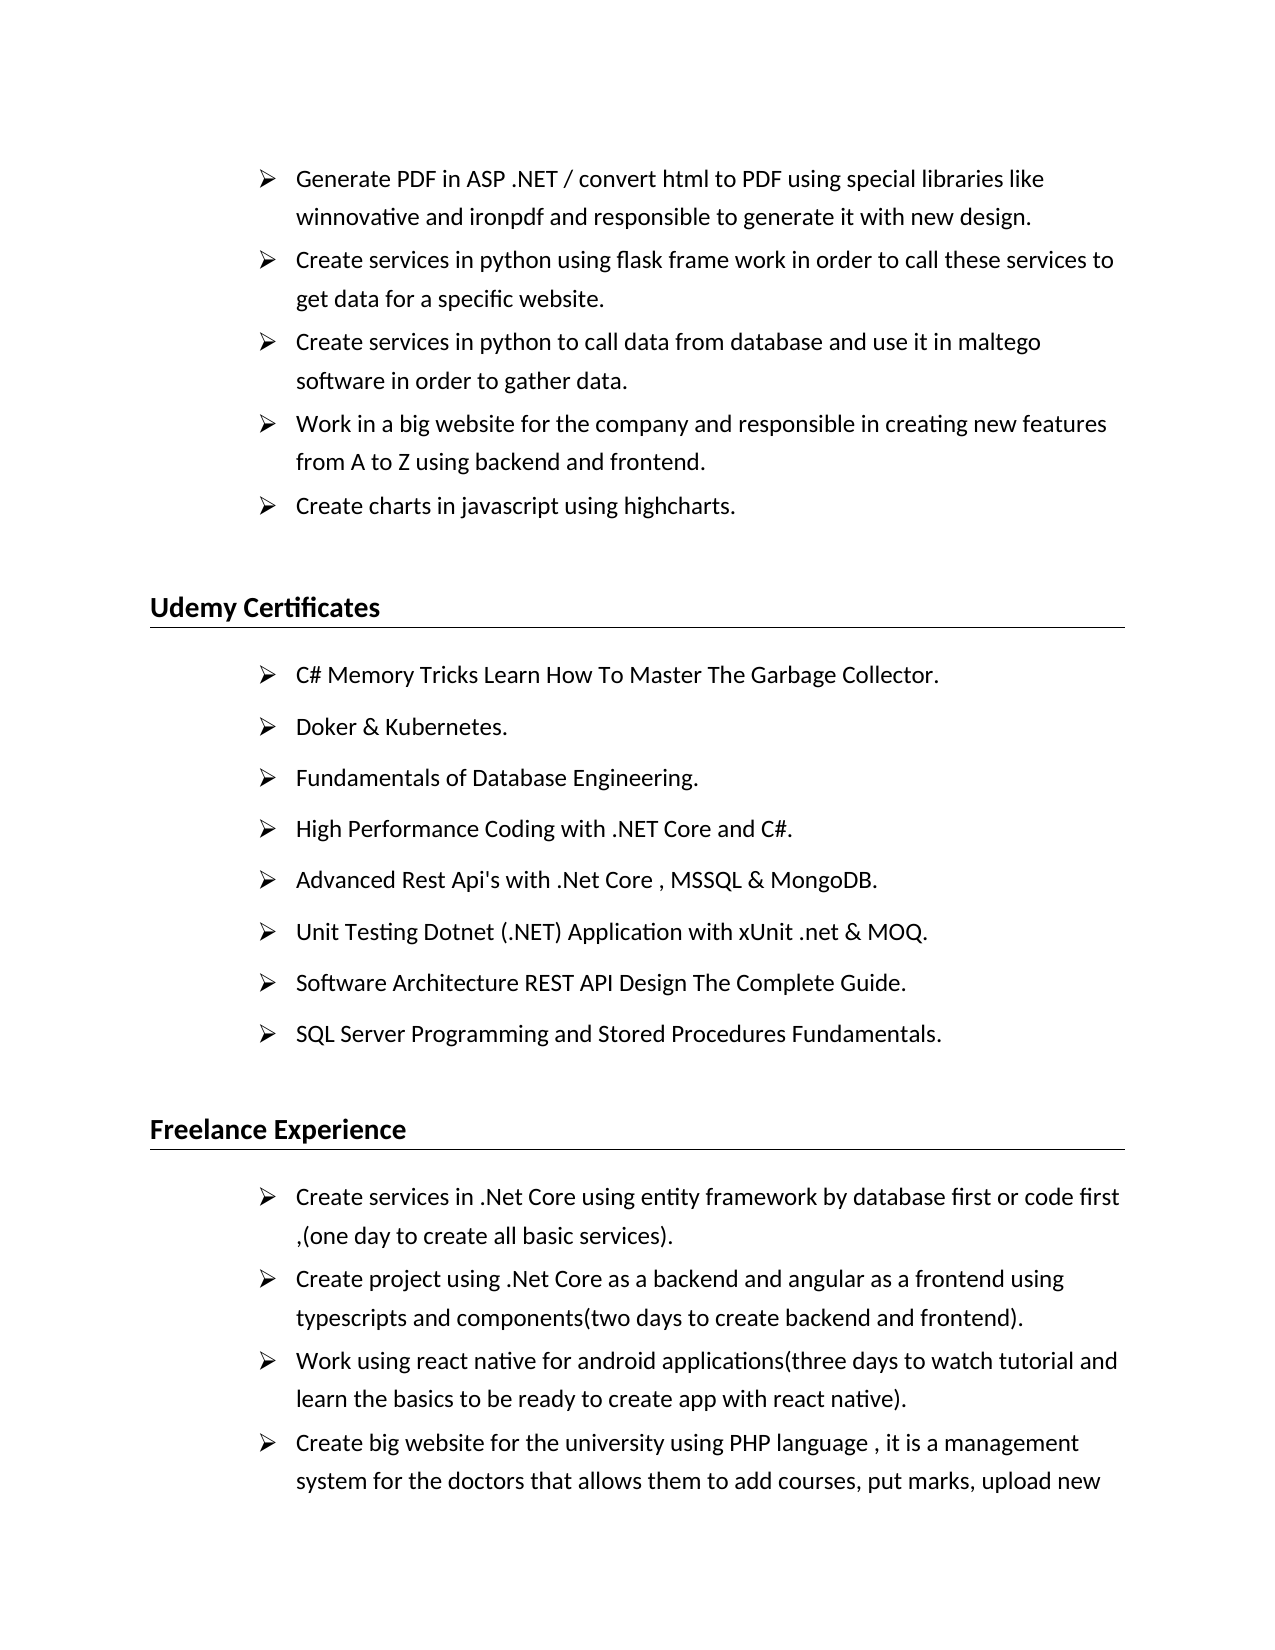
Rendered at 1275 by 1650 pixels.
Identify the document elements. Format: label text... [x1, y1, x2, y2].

list Advanced Rest Api's with .Net Core , MSSQL & MongoDB. [258, 852, 1125, 903]
list Doker & Kubernetes. [258, 698, 1125, 749]
list SQL Server Programming and Stored Procedures Fundamentals. [258, 1006, 1125, 1057]
list Unit Testing Dotnet (.NET) Application with xUnit .net & MOQ. [258, 903, 1125, 954]
text Freelance Experience [150, 1111, 1125, 1149]
list Create project using .Net Core as a backend and angular as a frontend using typescripts and components(two days to create backend and frontend). [258, 1251, 1125, 1332]
list Generate PDF in ASP .NET / convert html to PDF using special libraries like winnovative and ironpdf and responsible to generate it with new design. [258, 150, 1125, 232]
list Create services in .Net Core using entity framework by database first or code first ,(one day to create all basic services). [258, 1169, 1125, 1251]
list Create services in python to call data from database and use it in maltego software in order to gather data. [258, 313, 1125, 395]
list Work in a big website for the company and responsible in creating new features from A to Z using backend and frontend. [258, 395, 1125, 477]
list Software Architecture REST API Design The Complete Guide. [258, 954, 1125, 1006]
list C# Memory Tricks Learn How To Master The Garbage Collector. [258, 647, 1125, 698]
list Work using react native for android applications(three days to watch tutorial and learn the basics to be ready to create app with react native). [258, 1332, 1125, 1414]
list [258, 1414, 1125, 1496]
list Create charts in javascript using highcharts. [258, 477, 1125, 528]
text Udemy Certificates [150, 589, 1125, 627]
list High Performance Coding with .NET Core and C#. [258, 801, 1125, 852]
list Fundamentals of Database Engineering. [258, 749, 1125, 801]
list Create services in python using flask frame work in order to call these services to get data for a specific website. [258, 232, 1125, 313]
